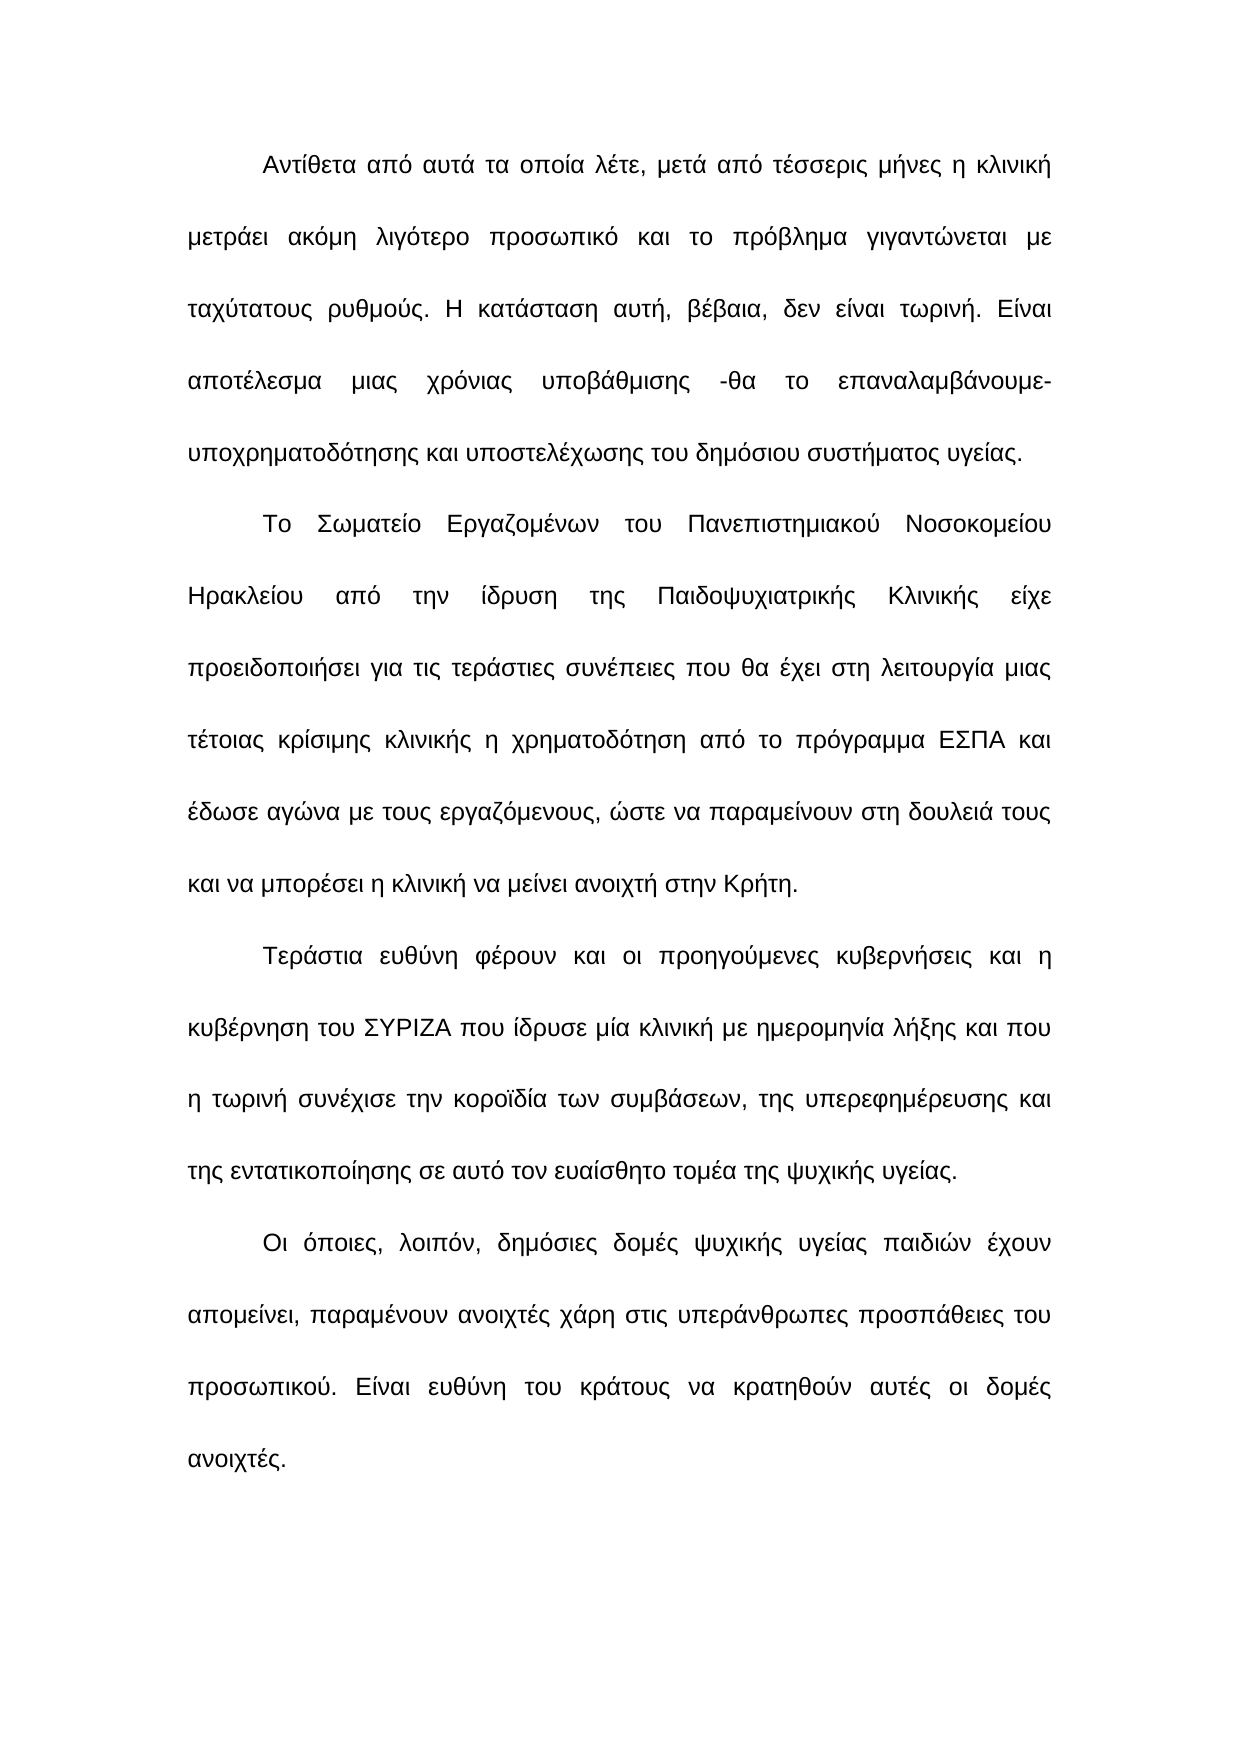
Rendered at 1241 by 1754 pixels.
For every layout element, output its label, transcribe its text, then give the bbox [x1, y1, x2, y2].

text Οι όποιες, λοιπόν, δημόσιες δομές ψυχικής υγείας παιδιών έχουν απομείνει, παραμένουν ανοιχτές χάρη στις υπεράνθρωπες προσπάθειες του προσωπικού. Είναι ευθύνη του κράτους να κρατηθούν αυτές οι δομές ανοιχτές. [187, 1228, 1053, 1472]
text Τεράστια ευθύνη φέρουν και οι προηγούμενες κυβερνήσεις και η κυβέρνηση του ΣΥΡΙΖΑ που ίδρυσε μία κλινική με ημερομηνία λήξης και που η τωρινή συνέχισε την κοροϊδία των συμβάσεων, της υπερεφημέρευσης και της εντατικοποίησης σε αυτό τον ευαίσθητο τομέα της ψυχικής υγείας. [187, 941, 1053, 1185]
text Το Σωματείο Εργαζομένων του Πανεπιστημιακού Νοσοκομείου Ηρακλείου από την ίδρυση της Παιδοψυχιατρικής Κλινικής είχε προειδοποιήσει για τις τεράστιες συνέπειες που θα έχει στη λειτουργία μιας τέτοιας κρίσιμης κλινικής η χρηματοδότηση από το πρόγραμμα ΕΣΠΑ και έδωσε αγώνα με τους εργαζόμενους, ώστε να παραμείνουν στη δουλειά τους και να μπορέσει η κλινική να μείνει ανοιχτή στην Κρήτη. [187, 509, 1053, 897]
text Αντίθετα από αυτά τα οποία λέτε, μετά από τέσσερις μήνες η κλινική μετράει ακόμη λιγότερο προσωπικό και το πρόβλημα γιγαντώνεται με ταχύτατους ρυθμούς. Η κατάσταση αυτή, βέβαια, δεν είναι τωρινή. Είναι αποτέλεσμα μιας χρόνιας υποβάθμισης -θα το επαναλαμβάνουμε- υποχρηματοδότησης και υποστελέχωσης του δημόσιου συστήματος υγείας. [187, 150, 1053, 466]
